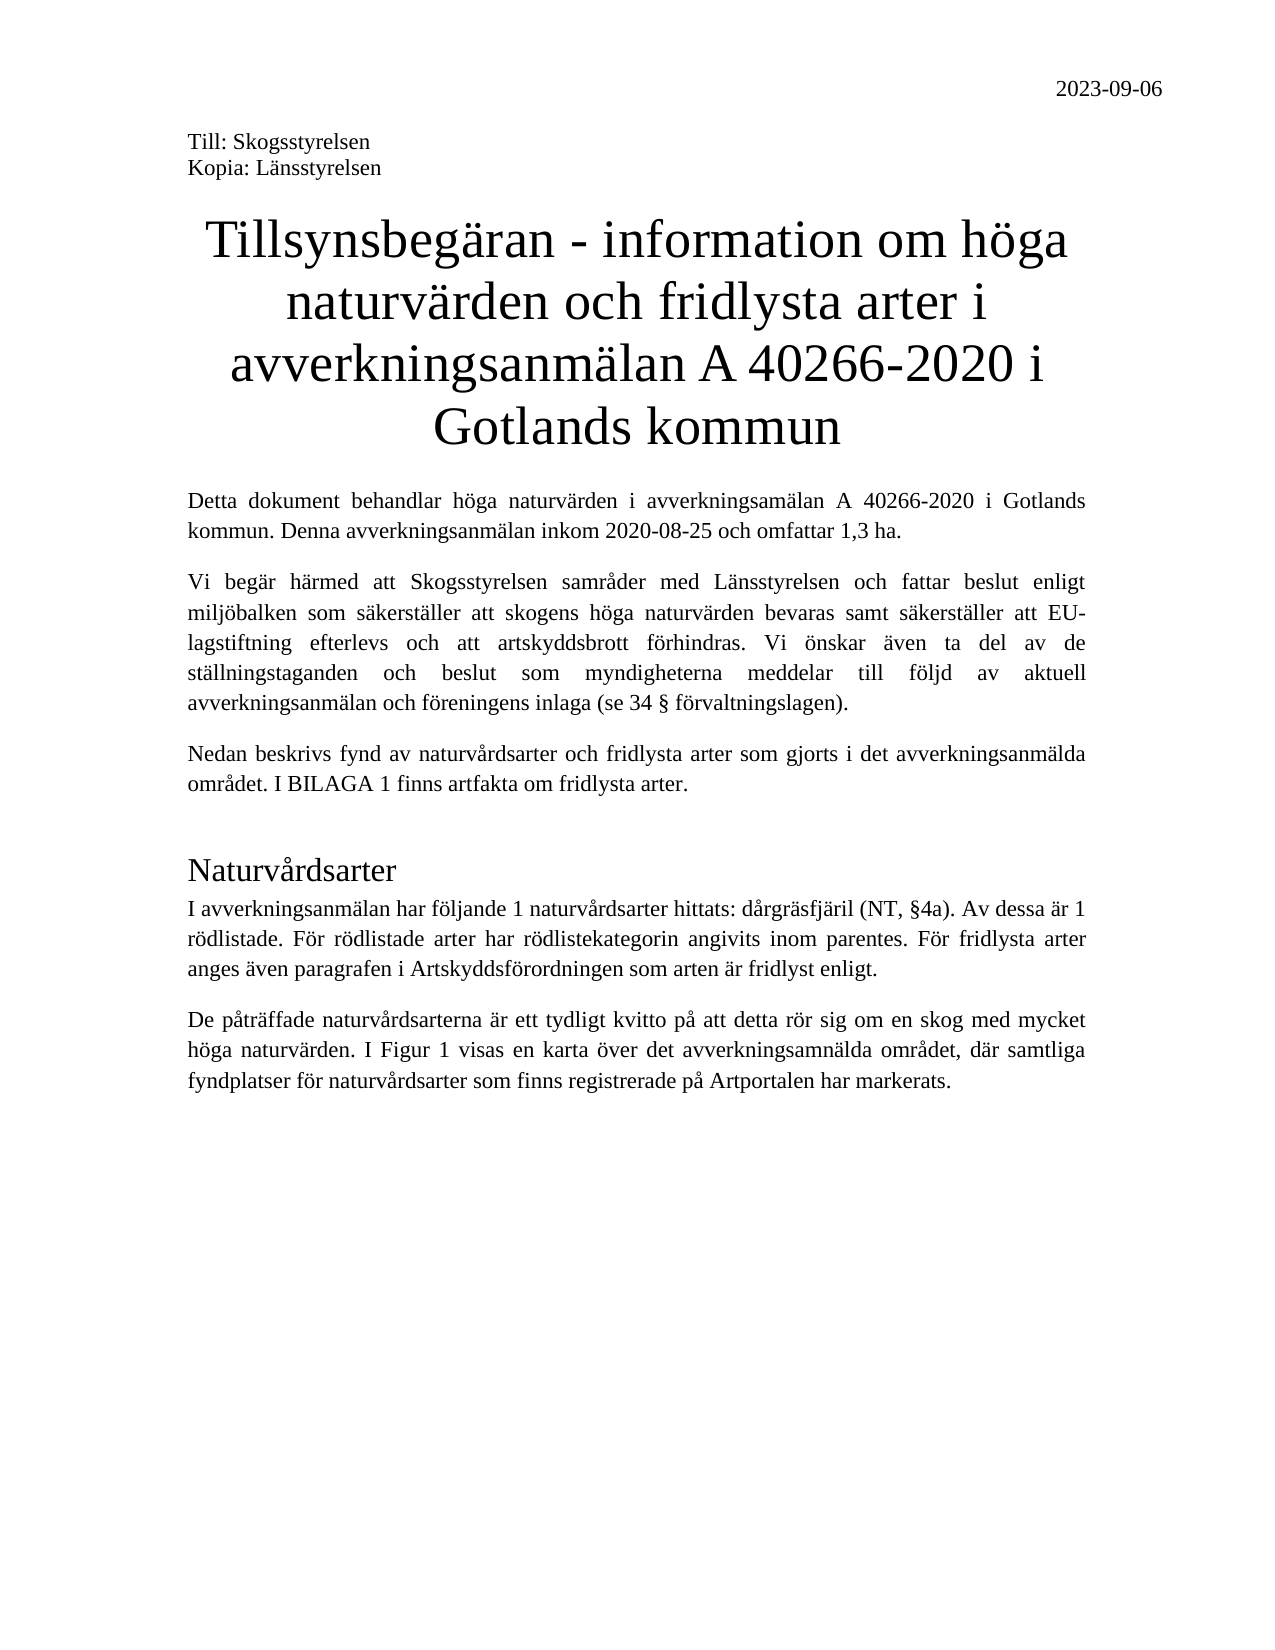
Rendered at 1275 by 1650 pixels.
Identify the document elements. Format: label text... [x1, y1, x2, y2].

subtitle Naturvårdsarter [187, 851, 1087, 889]
text Vi begär härmed att Skogsstyrelsen samråder med Länsstyrelsen och fattar beslut enligt miljöbalken som säkerställer att skogens höga naturvärden bevaras samt säkerställer att EU-lagstiftning efterlevs och att artskyddsbrott förhindras. Vi önskar även ta del av de ställningstaganden och beslut som myndigheterna meddelar till följd av aktuell avverkningsanmälan och föreningens inlaga (se 34 § förvaltningslagen). [187, 568, 1087, 716]
text I avverkningsanmälan har följande 1 naturvårdsarter hittats: dårgräsfjäril (NT, §4a). Av dessa är 1 rödlistade. För rödlistade arter har rödlistekategorin angivits inom parentes. För fridlysta arter anges även paragrafen i Artskyddsförordningen som arten är fridlyst enligt. [187, 895, 1087, 982]
text Detta dokument behandlar höga naturvärden i avverkningsamälan A 40266-2020 i Gotlands kommun. Denna avverkningsanmälan inkom 2020-08-25 och omfattar 1,3 ha. [187, 487, 1087, 544]
text De påträffade naturvårdsarterna är ett tydligt kvitto på att detta rör sig om en skog med mycket höga naturvärden. I Figur 1 visas en karta över det avverkningsamnälda området, där samtliga fyndplatser för naturvårdsarter som finns registrerade på Artportalen har markerats. [187, 1006, 1087, 1093]
title Tillsynsbegäran - information om höga naturvärden och fridlysta arter i avverkningsanmälan A 40266-2020 i Gotlands kommun [187, 207, 1087, 456]
text Nedan beskrivs fynd av naturvårdsarter och fridlysta arter som gjorts i det avverkningsanmälda området. I BILAGA 1 finns artfakta om fridlysta arter. [187, 740, 1087, 797]
